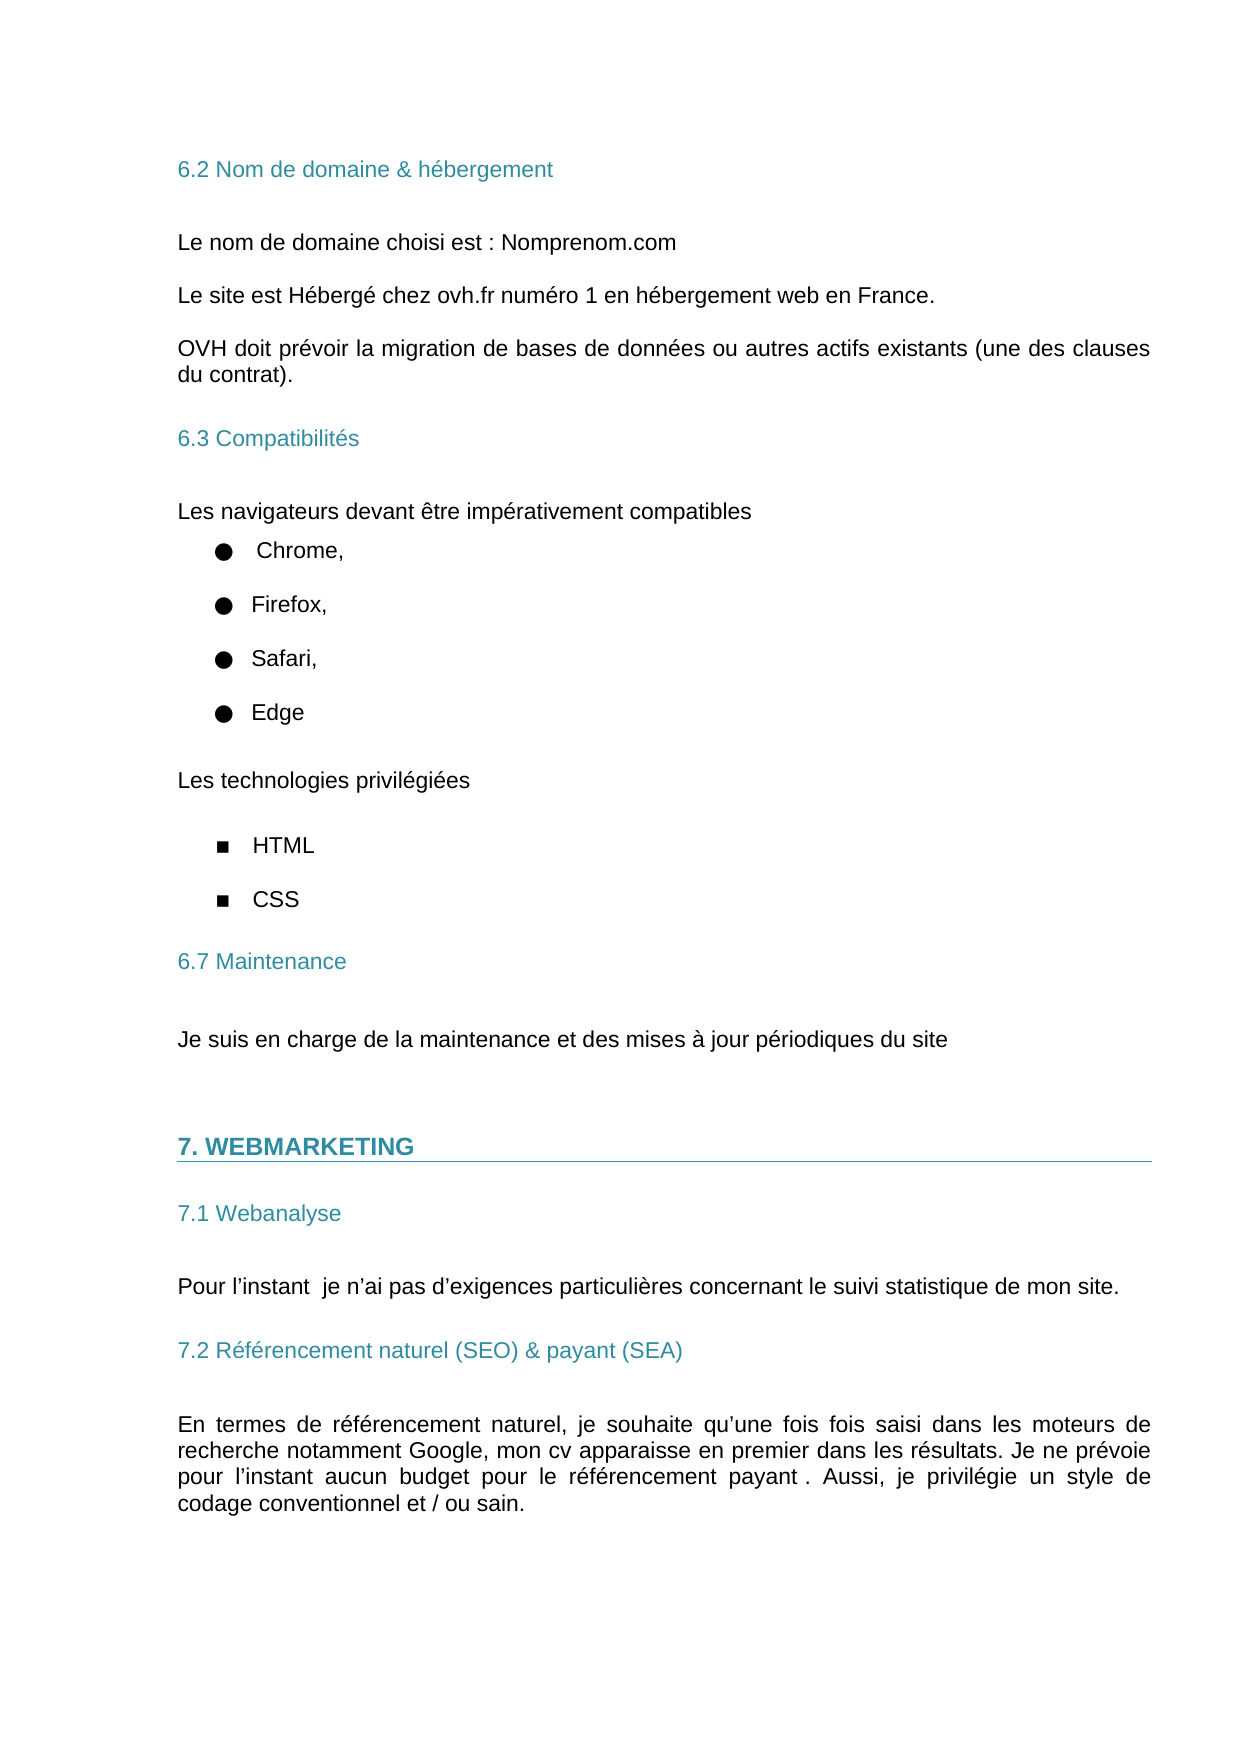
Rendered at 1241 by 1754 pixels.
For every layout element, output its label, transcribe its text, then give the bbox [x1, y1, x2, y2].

text Les navigateurs devant être impérativement compatibles [177, 498, 1152, 525]
list HTML [215, 819, 1152, 867]
subtitle 6.3 Compatibilités [177, 425, 1152, 451]
text Je suis en charge de la maintenance et des mises à jour périodiques du site [177, 1026, 1152, 1052]
text Le nom de domaine choisi est : Nomprenom.com [177, 229, 1152, 256]
text Le site est Hébergé chez ovh.fr numéro 1 en hébergement web en France. [177, 282, 1152, 308]
text En termes de référencement naturel, je souhaite qu’une fois fois saisi dans les moteurs de recherche notamment Google, mon cv apparaisse en premier dans les résultats. Je ne prévoie pour l’instant aucun budget pour le référencement payant . Aussi, je privilégie un style de codage conventionnel et / ou sain. [177, 1411, 1152, 1516]
list CSS [215, 873, 1152, 921]
text 6.7 Maintenance [177, 948, 1152, 975]
subtitle 7. WEBMARKETING [177, 1132, 1152, 1161]
list Chrome, [213, 525, 1152, 572]
subtitle 7.1 Webanalyse [177, 1199, 1152, 1226]
subtitle 7.2 Référencement naturel (SEO) & payant (SEA) [177, 1337, 1152, 1363]
text OVH doit prévoir la migration de bases de données ou autres actifs existants (une des clauses du contrat). [177, 334, 1152, 387]
list Edge [213, 687, 1152, 733]
text Pour l’instant je n’ai pas d’exigences particulières concernant le suivi statistique de mon site. [177, 1273, 1152, 1299]
list Safari, [213, 633, 1152, 679]
text Les technologies privilégiées [177, 767, 1152, 793]
list Firefox, [213, 579, 1152, 626]
subtitle 6.2 Nom de domaine & hébergement [177, 156, 1152, 182]
